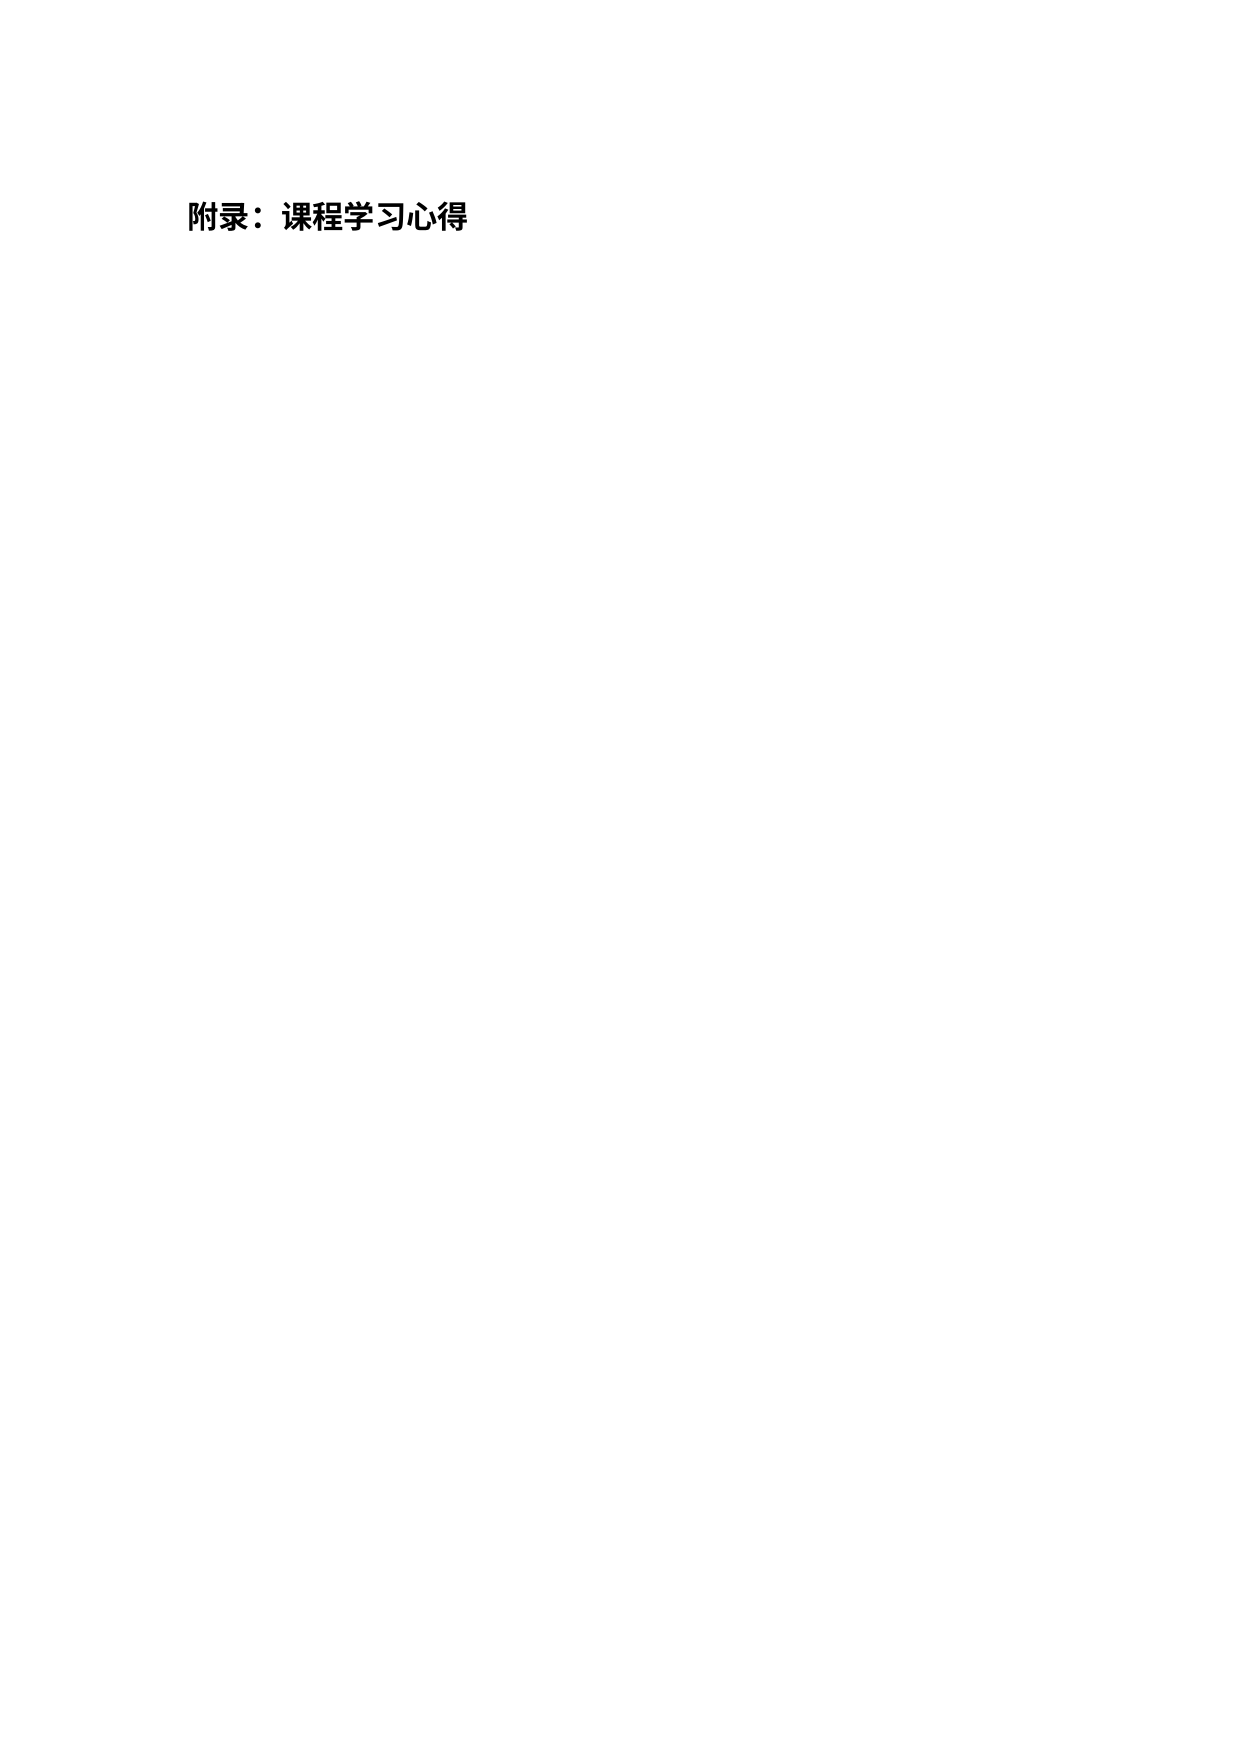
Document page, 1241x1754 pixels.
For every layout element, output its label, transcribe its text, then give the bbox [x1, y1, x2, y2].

subtitle 附录：课程学习心得 [187, 182, 1053, 247]
